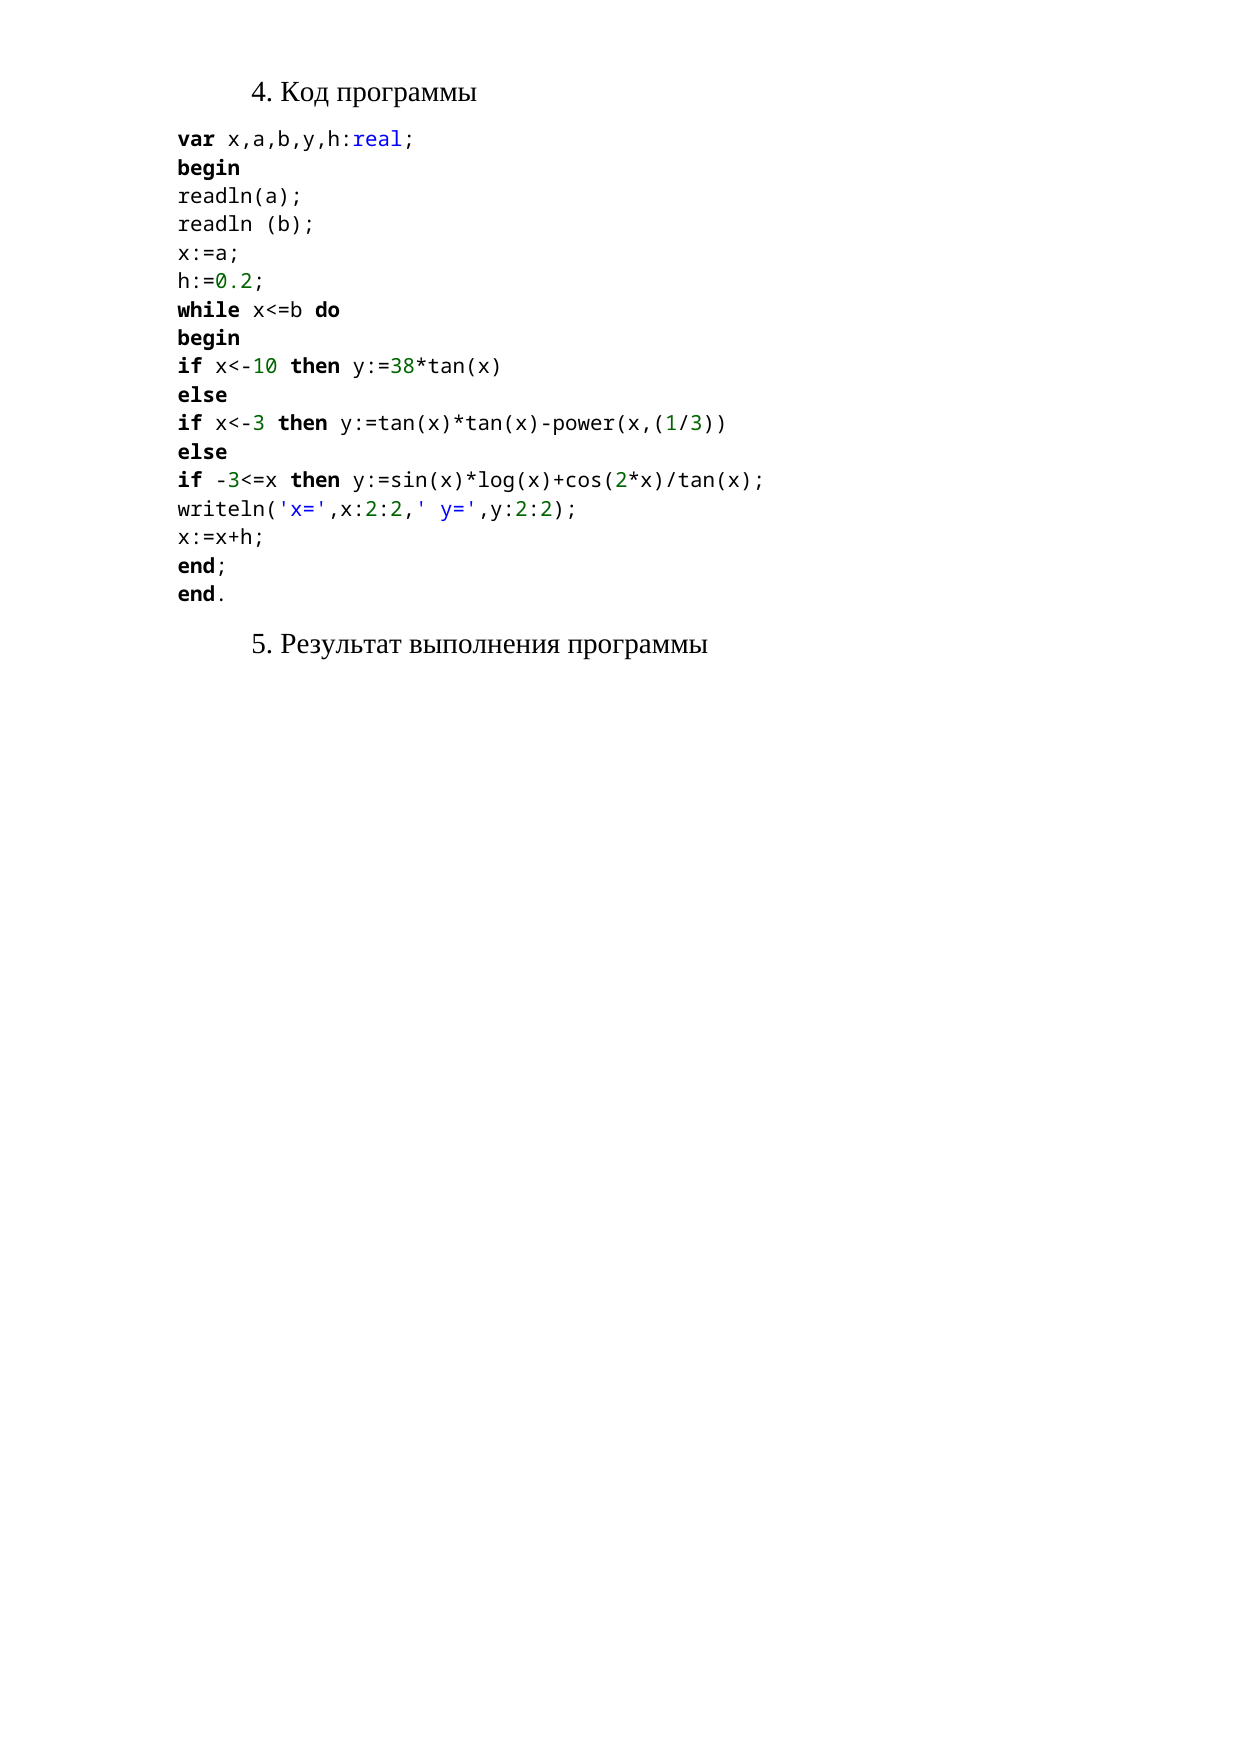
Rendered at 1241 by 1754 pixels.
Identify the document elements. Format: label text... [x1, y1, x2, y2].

text if -3<=x then y:=sin(x)*log(x)+cos(2*x)/tan(x); [177, 465, 1152, 494]
text else [177, 380, 1152, 408]
text 5. Результат выполнения программы [177, 626, 1152, 660]
text x:=a; [177, 238, 1152, 266]
text h:=0.2; [177, 266, 1152, 295]
text x:=x+h; [177, 522, 1152, 551]
text else [177, 437, 1152, 465]
text while x<=b do [177, 295, 1152, 323]
text end; [177, 551, 1152, 579]
text begin [177, 323, 1152, 352]
text if x<-10 then y:=38*tan(x) [177, 352, 1152, 380]
text end. [177, 579, 1152, 608]
text 4. Код программы [177, 74, 1152, 107]
text readln(a); [177, 181, 1152, 209]
text writeln('x=',x:2:2,' y=',y:2:2); [177, 494, 1152, 522]
text var x,a,b,y,h:real; [177, 124, 1152, 153]
text if x<-3 then y:=tan(x)*tan(x)-power(x,(1/3)) [177, 408, 1152, 437]
text readln (b); [177, 209, 1152, 238]
text begin [177, 153, 1152, 181]
